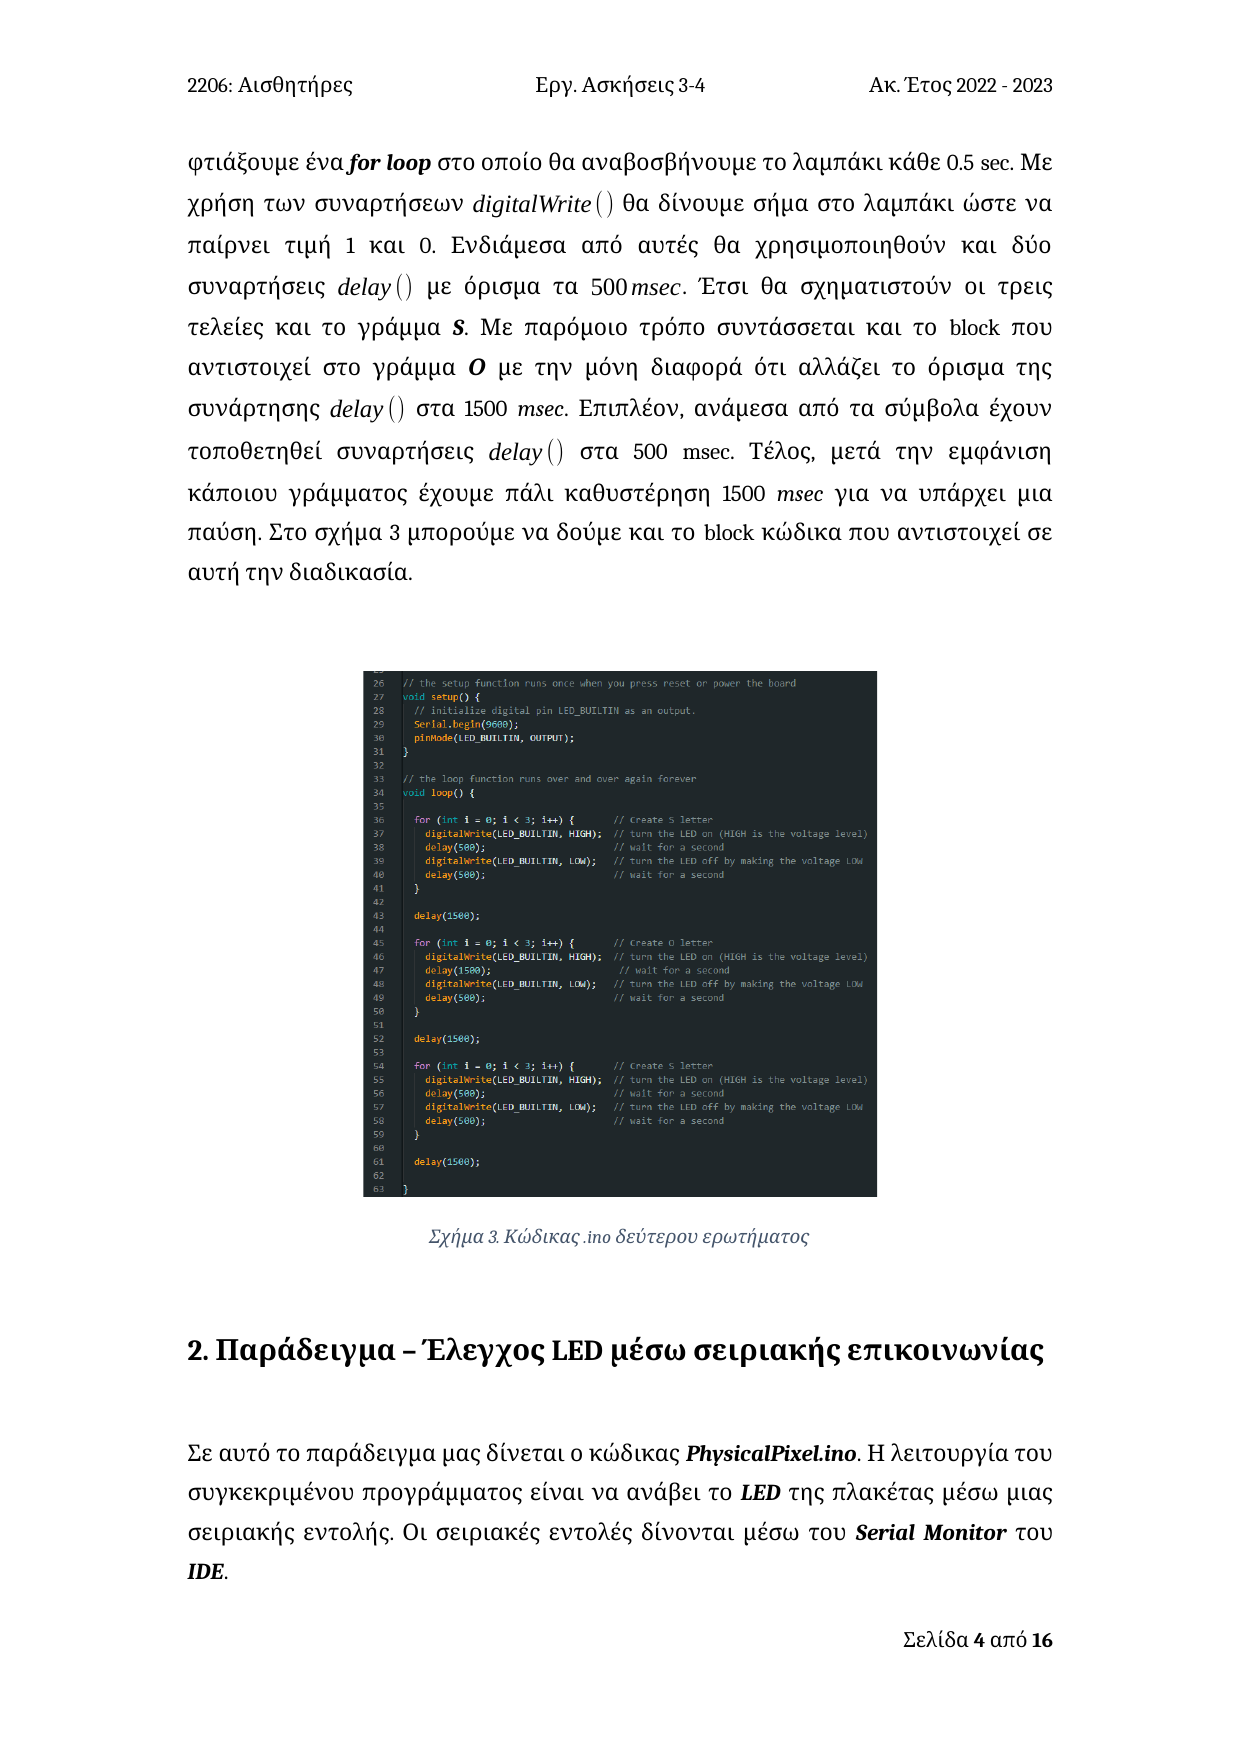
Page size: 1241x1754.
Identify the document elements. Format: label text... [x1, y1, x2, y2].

picture [363, 671, 878, 1197]
text Σε αυτό το παράδειγμα μας δίνεται ο κώδικας PhysicalPixel.ino. Η λειτουργία του συγκεκριμένου προγράμματος είναι να ανάβει το LED της πλακέτας μέσω μιας σειριακής εντολής. Οι σειριακές εντολές δίνονται μέσω του Serial Monitor του IDE. [187, 1440, 1053, 1585]
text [187, 150, 1053, 586]
text Σχήμα 3. Κώδικας .ino δεύτερου ερωτήματος [187, 1227, 1053, 1248]
subtitle 2. Παράδειγμα – Έλεγχος LED μέσω σειριακής επικοινωνίας [187, 1334, 1053, 1367]
